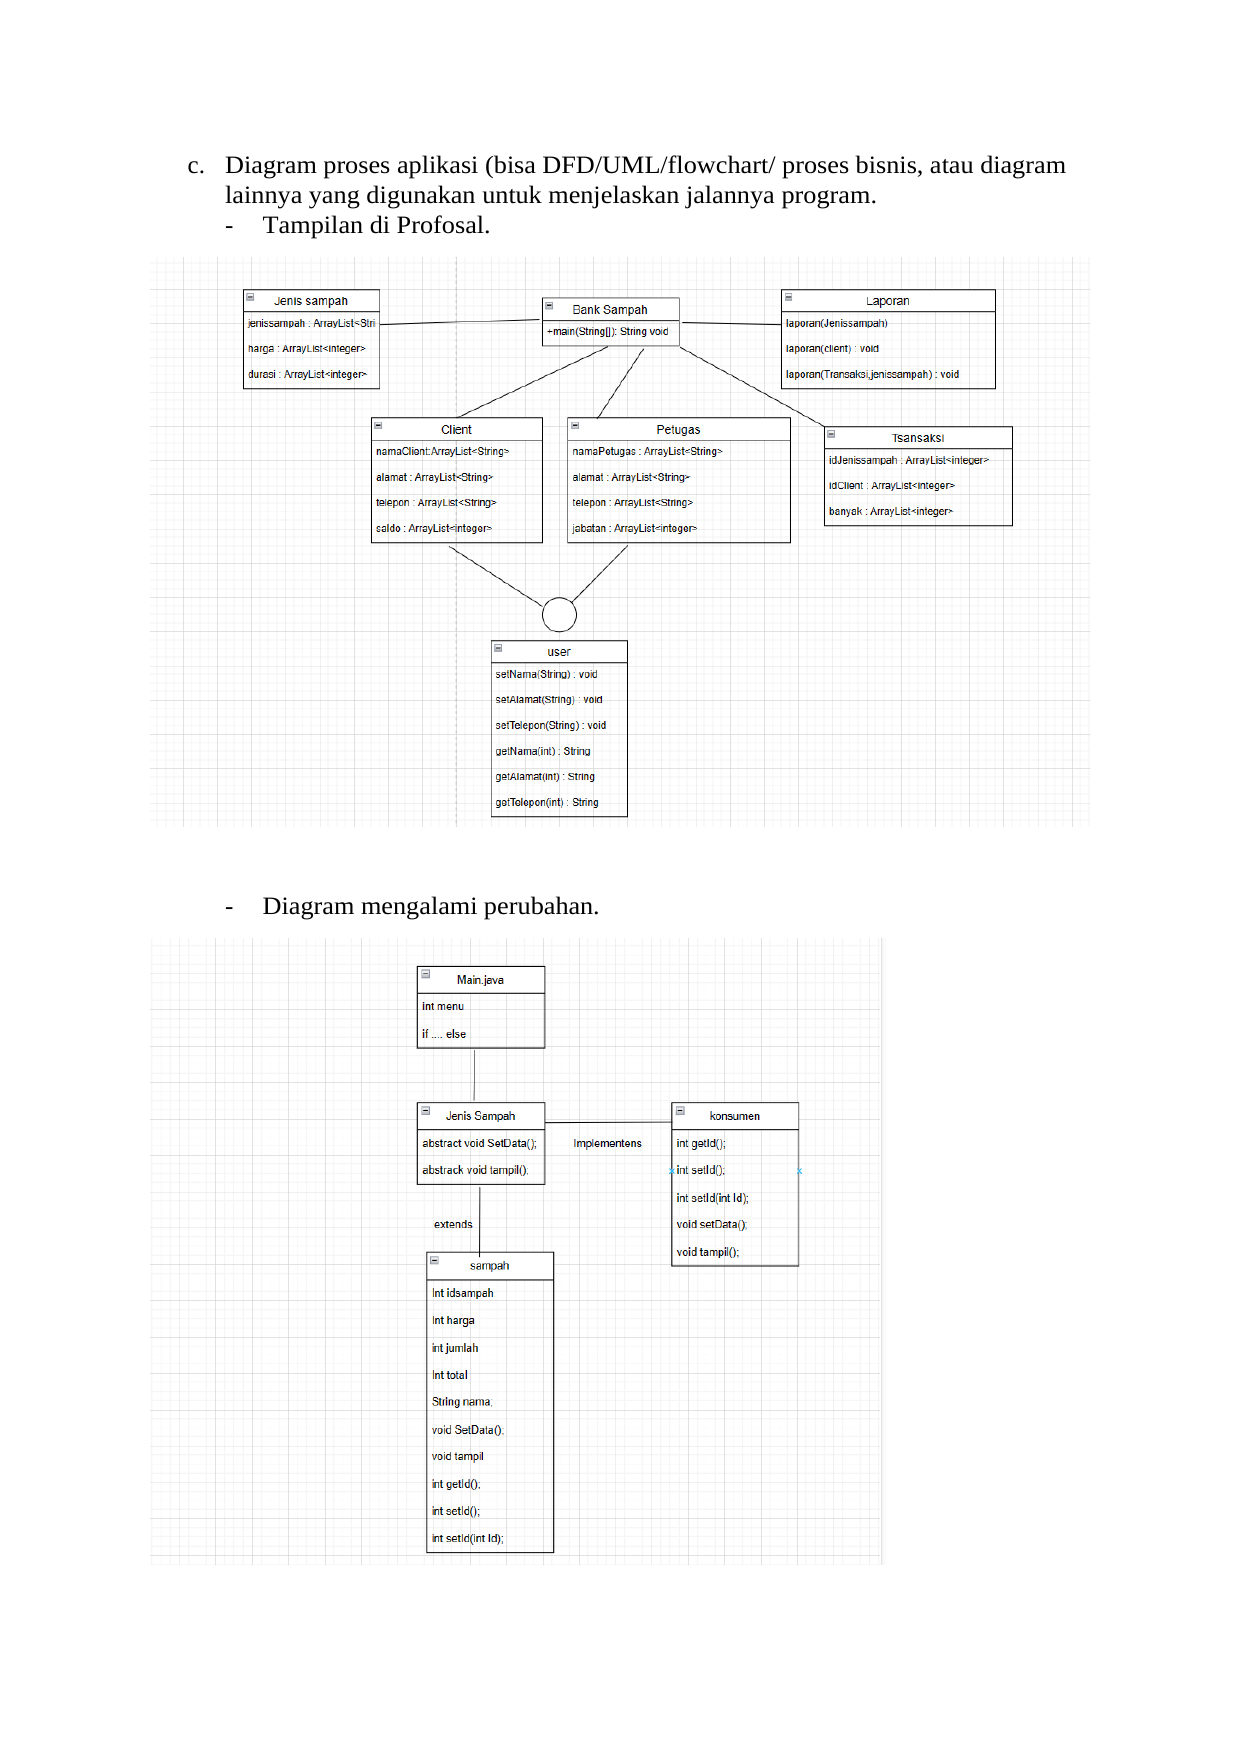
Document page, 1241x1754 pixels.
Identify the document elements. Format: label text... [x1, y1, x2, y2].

picture [150, 257, 1091, 827]
picture [150, 938, 887, 1565]
list Diagram mengalami perubahan. [225, 891, 1090, 920]
list Diagram proses aplikasi (bisa DFD/UML/flowchart/ proses bisnis, atau diagram lainnya yang digunakan untuk menjelaskan jalannya program. [187, 150, 1090, 209]
list Tampilan di Profosal. [225, 210, 1090, 239]
